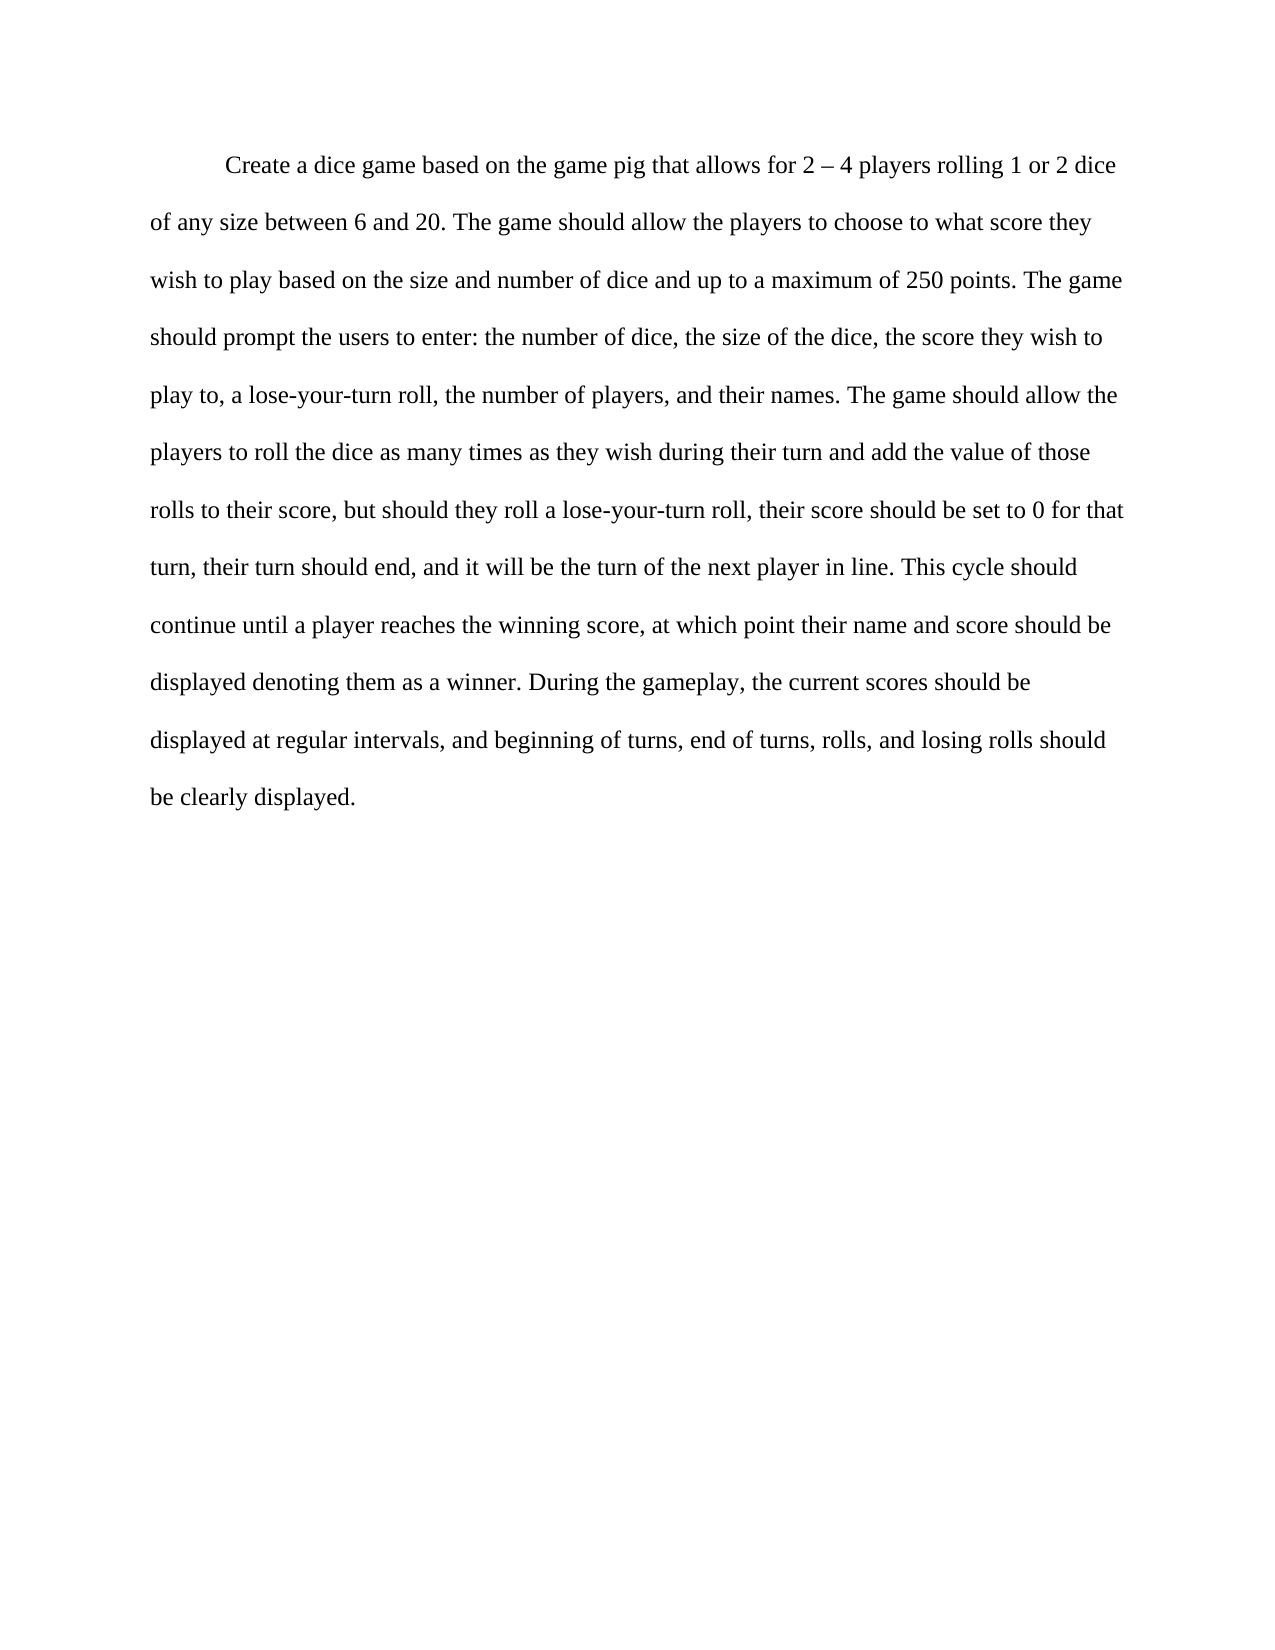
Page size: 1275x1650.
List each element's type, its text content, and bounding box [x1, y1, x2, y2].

text Create a dice game based on the game pig that allows for 2 – 4 players rolling 1 or 2 dice of any size between 6 and 20. The game should allow the players to choose to what score they wish to play based on the size and number of dice and up to a maximum of 250 points. The game should prompt the users to enter: the number of dice, the size of the dice, the score they wish to play to, a lose-your-turn roll, the number of players, and their names. The game should allow the players to roll the dice as many times as they wish during their turn and add the value of those rolls to their score, but should they roll a lose-your-turn roll, their score should be set to 0 for that turn, their turn should end, and it will be the turn of the next player in line. This cycle should continue until a player reaches the winning score, at which point their name and score should be displayed denoting them as a winner. During the gameplay, the current scores should be displayed at regular intervals, and beginning of turns, end of turns, rolls, and losing rolls should be clearly displayed. [150, 150, 1125, 811]
